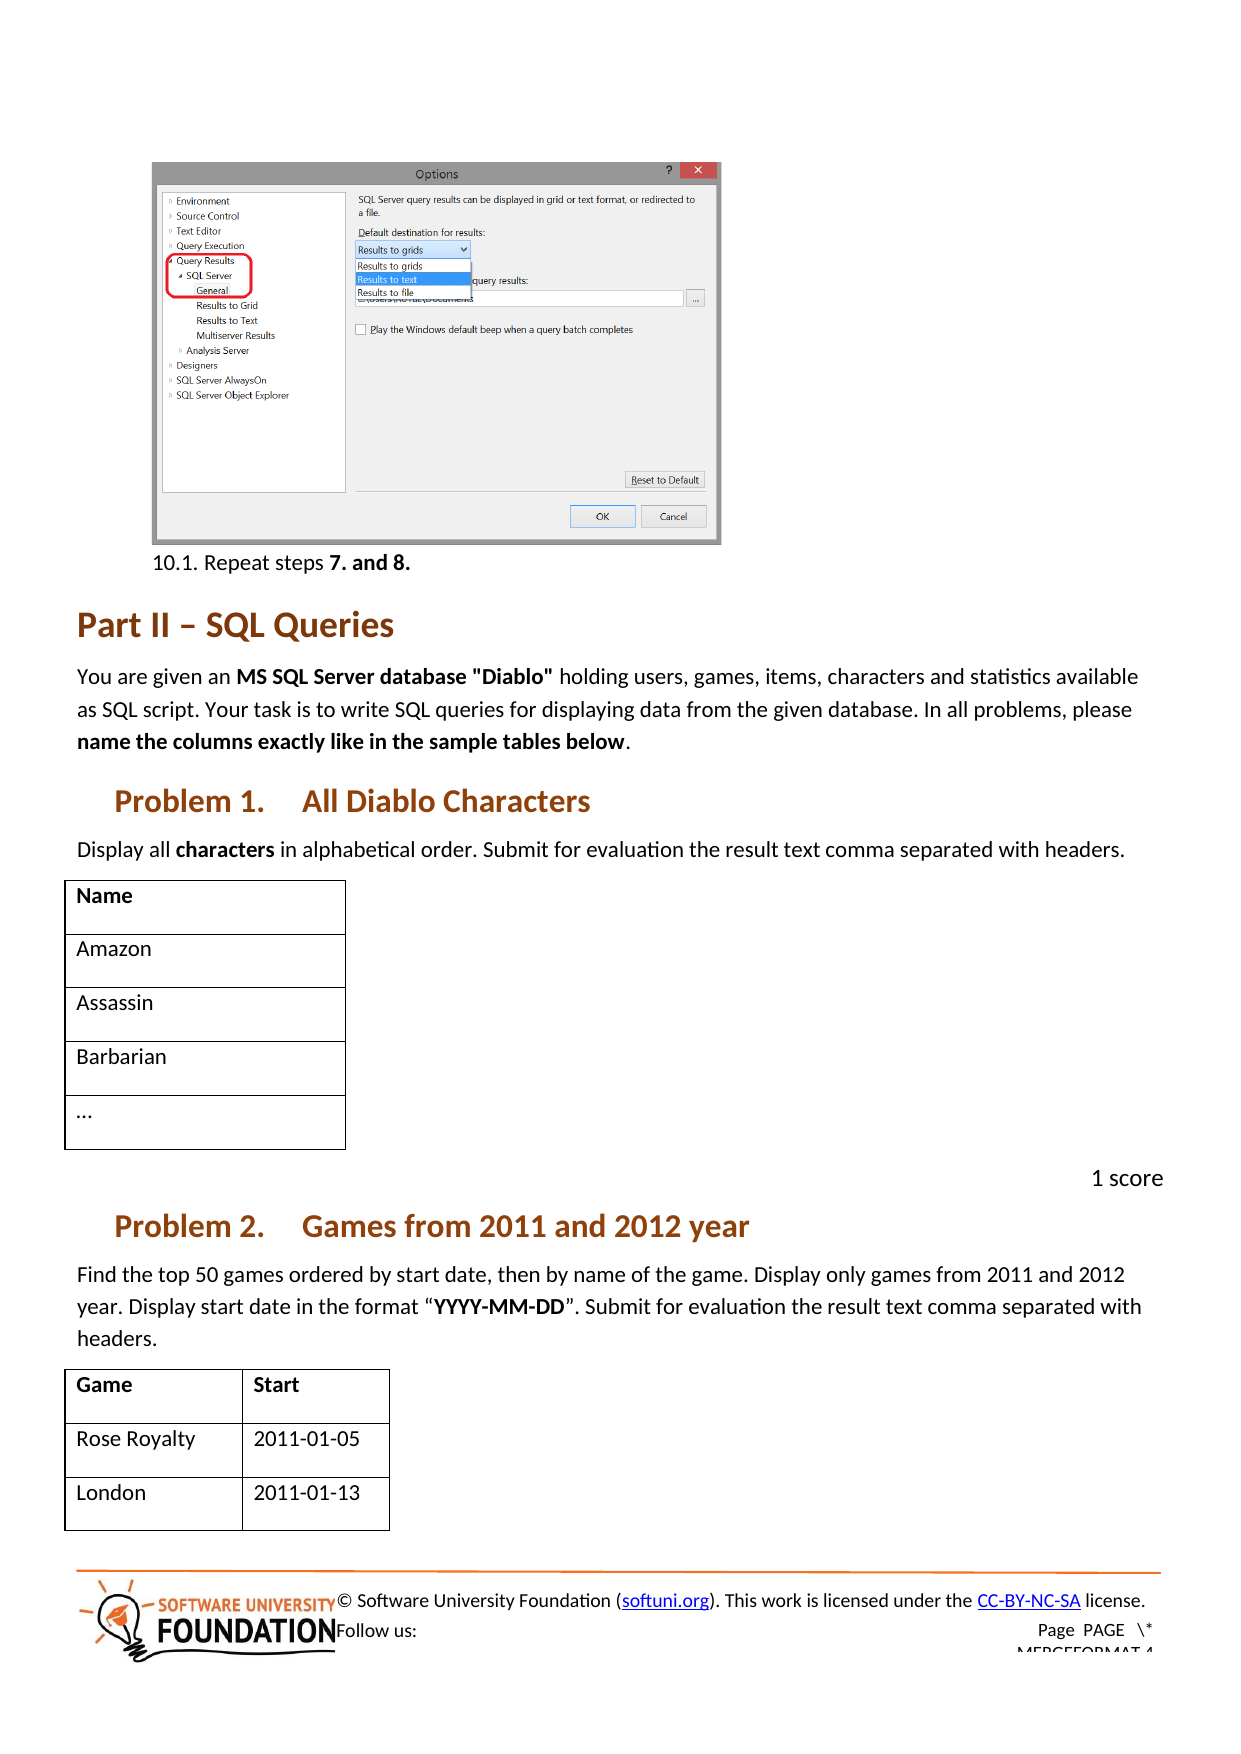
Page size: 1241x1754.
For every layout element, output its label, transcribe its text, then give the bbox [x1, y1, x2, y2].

subtitle Games from 2011 and 2012 year [114, 1205, 1163, 1246]
table_cell … [66, 1096, 345, 1148]
table_header Name [66, 881, 345, 933]
table_header Game [66, 1370, 242, 1423]
table_header Start [243, 1370, 389, 1423]
table_cell London [66, 1478, 242, 1530]
picture [78, 1578, 336, 1663]
picture [151, 162, 722, 545]
table_cell Amazon [66, 935, 345, 987]
table_cell Barbarian [66, 1042, 345, 1095]
table_cell 2011-01-05 [243, 1424, 389, 1477]
subtitle Part II – SQL Queries [77, 601, 1163, 647]
text 1 score [114, 1162, 1163, 1192]
table_cell 2011-01-13 [243, 1478, 389, 1530]
subtitle All Diablo Characters [114, 780, 1163, 821]
text Display all characters in alphabetical order. Submit for evaluation the result text comma separated with headers. [77, 835, 1163, 863]
table_cell Rose Royalty [66, 1424, 242, 1477]
list Repeat steps 7. and 8. [152, 548, 1163, 576]
table_cell Assassin [66, 988, 345, 1041]
text You are given an MS SQL Server database "Diablo" holding users, games, items, characters and statistics available as SQL script. Your task is to write SQL queries for displaying data from the given database. In all problems, please name the columns exactly like in the sample tables below. [77, 662, 1163, 755]
text Find the top 50 games ordered by start date, then by name of the game. Display only games from 2011 and 2012 year. Display start date in the format “YYYY-MM-DD”. Submit for evaluation the result text comma separated with headers. [77, 1260, 1163, 1352]
